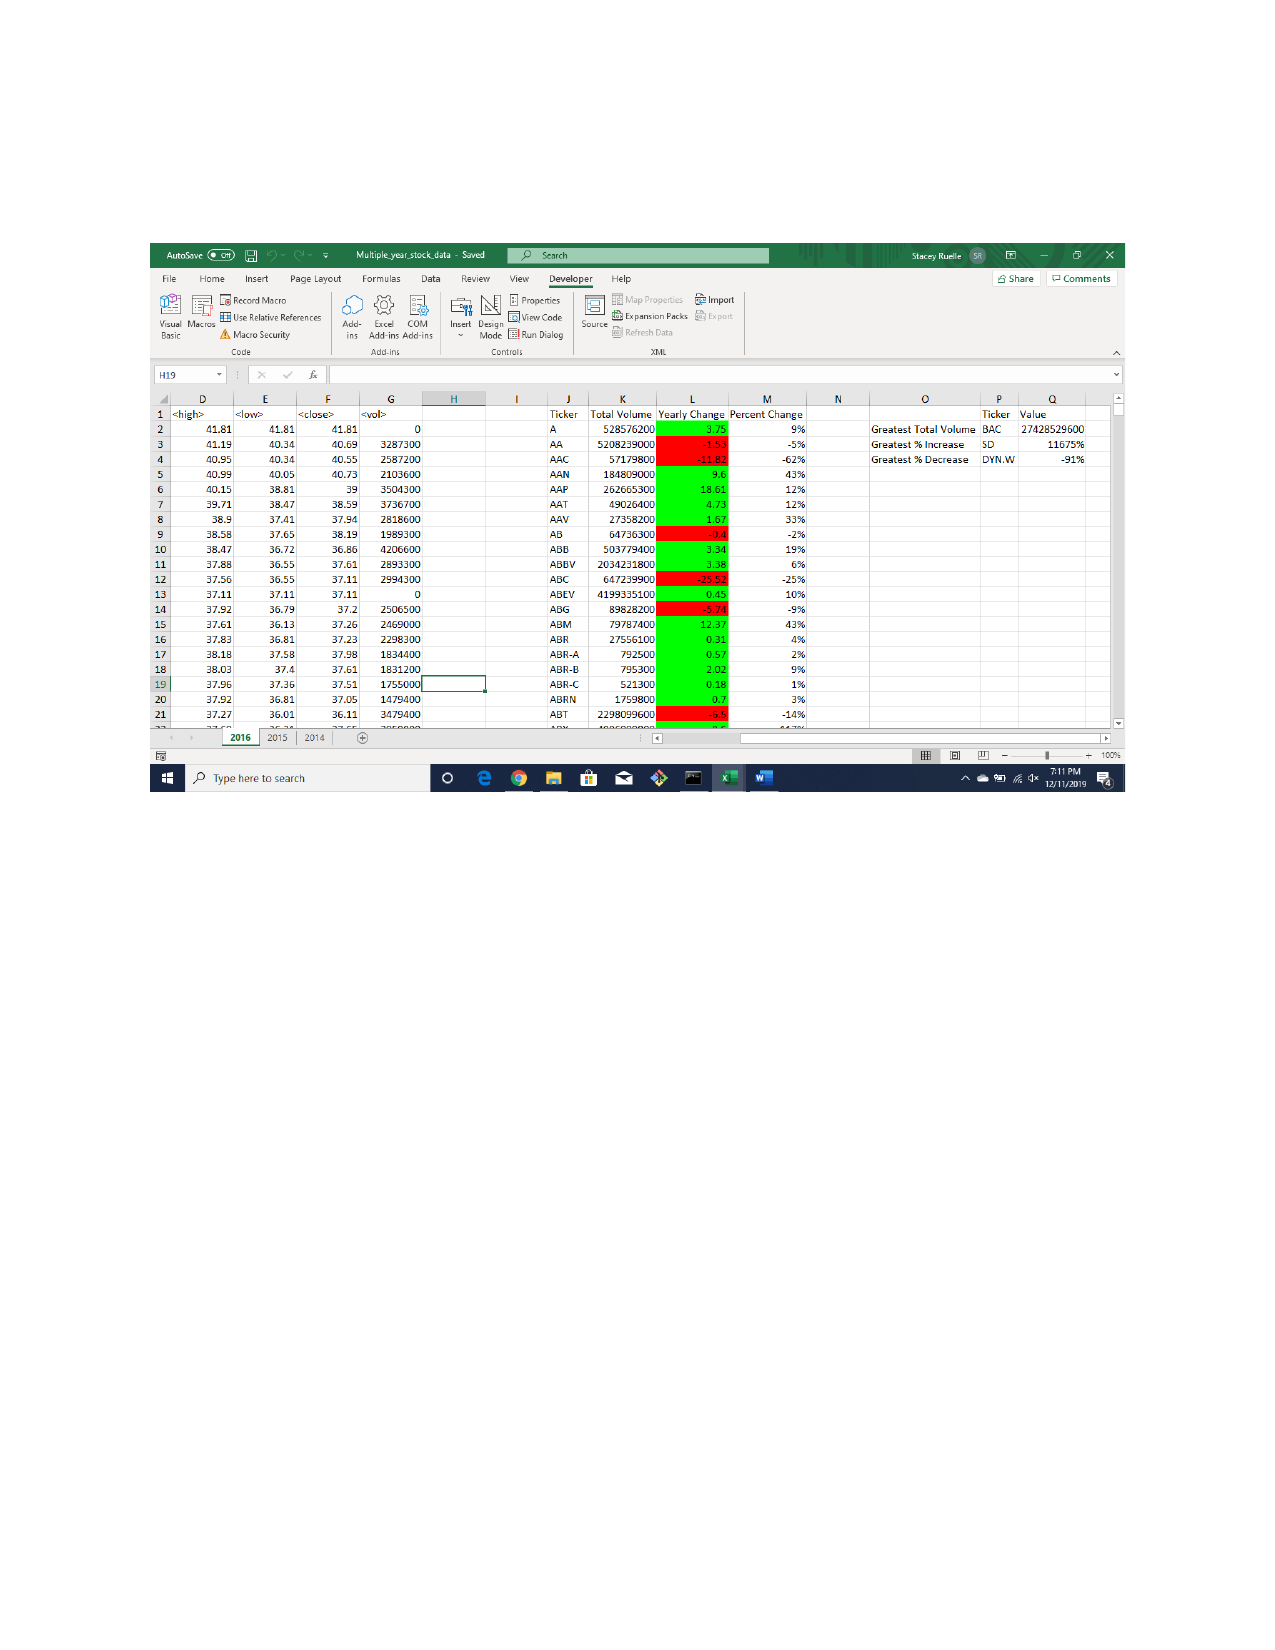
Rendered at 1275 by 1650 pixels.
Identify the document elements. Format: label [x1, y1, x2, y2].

picture [150, 243, 1125, 792]
